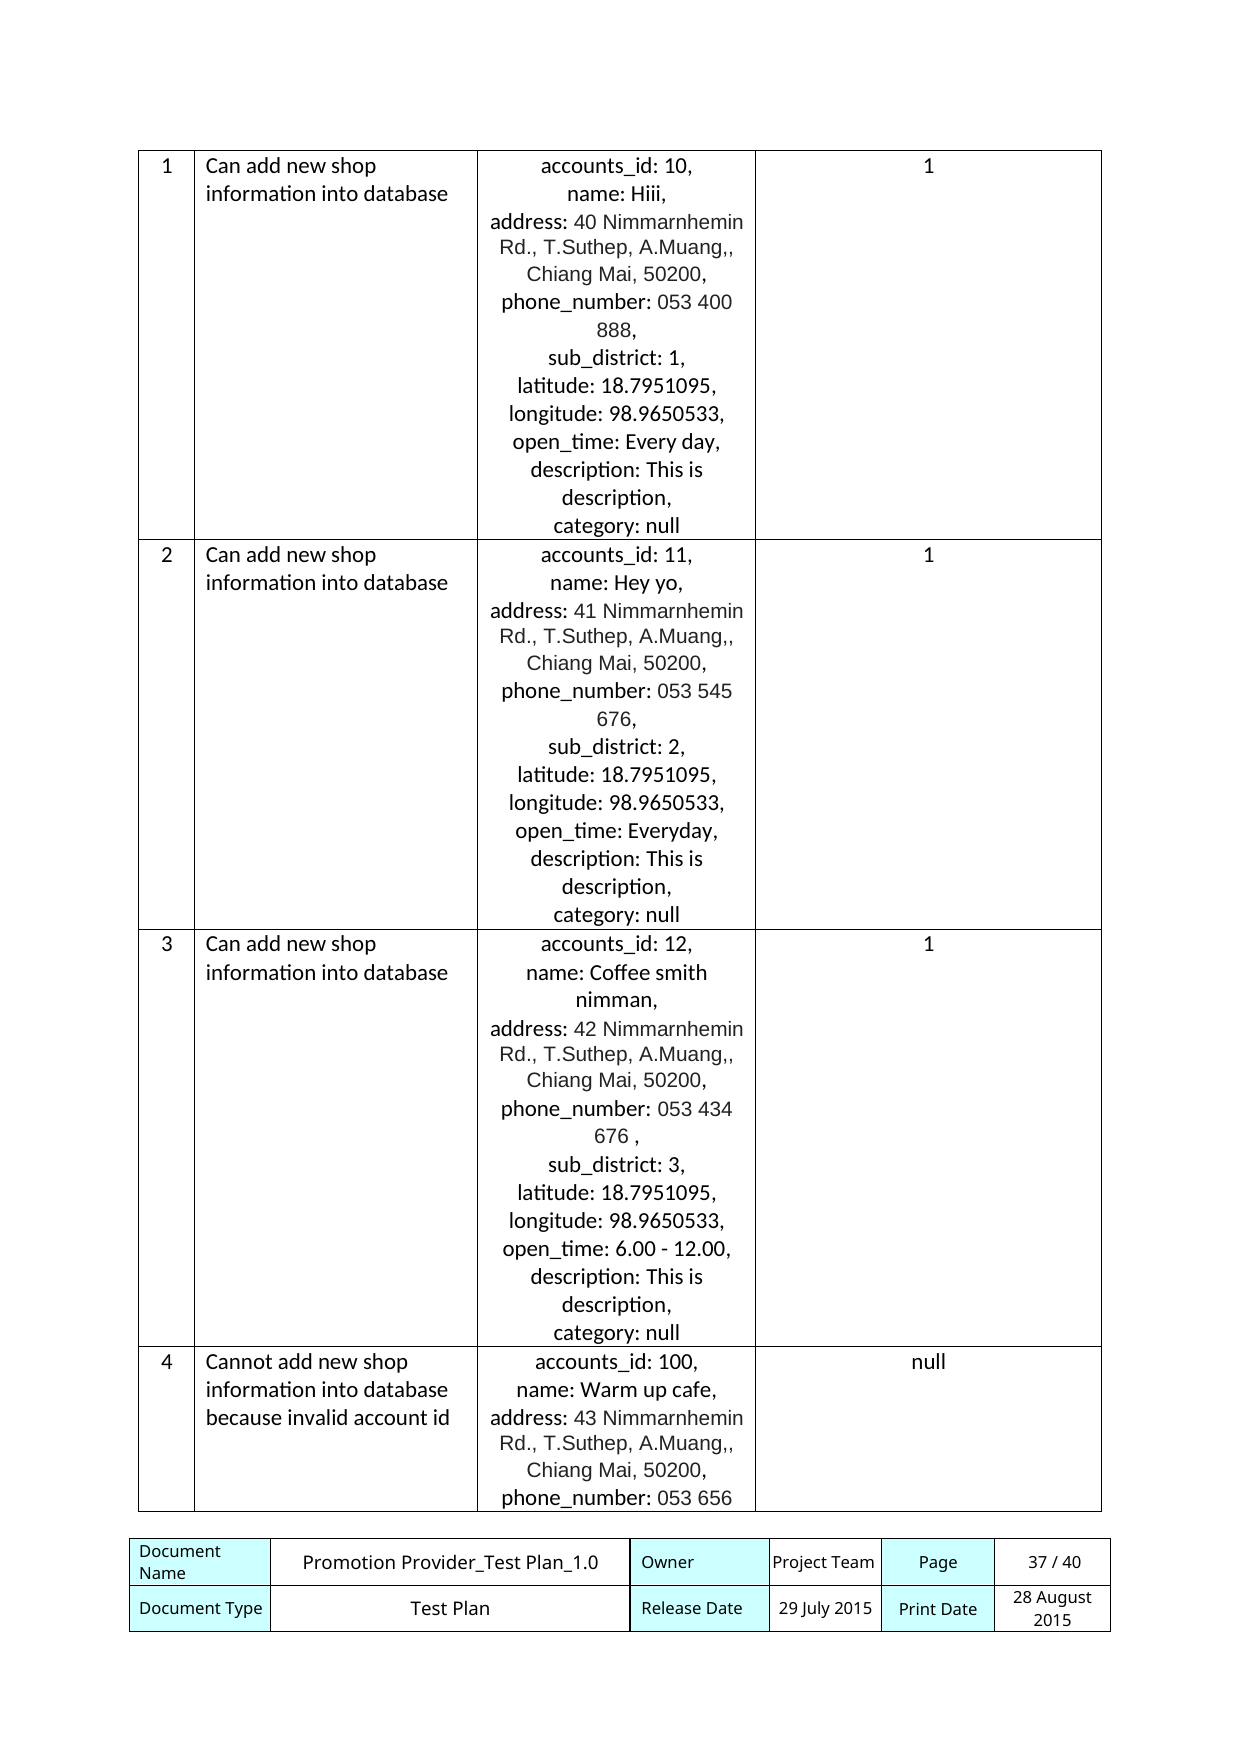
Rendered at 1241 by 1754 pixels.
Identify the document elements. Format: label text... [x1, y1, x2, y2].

table_cell 4 [139, 1347, 194, 1511]
table_cell 2 [139, 540, 194, 928]
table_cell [195, 1347, 477, 1511]
table_cell 1 [139, 151, 194, 539]
table_cell accounts_id: 11, name: Hey yo, address: 41 Nimmarnhemin Rd., T.Suthep, A.Muang,, Chiang Mai, 50200, phone_number: 053 545 676, sub_district: 2, latitude: 18.7951095, longitude: 98.9650533, open_time: Everyday, description: This is description, category: null [478, 540, 755, 928]
table_cell 3 [139, 930, 194, 1346]
table_cell 1 [756, 540, 1101, 928]
table_cell accounts_id: 12, name: Coffee smith nimman, address: 42 Nimmarnhemin Rd., T.Suthep, A.Muang,, Chiang Mai, 50200, phone_number: 053 434 676 , sub_district: 3, latitude: 18.7951095, longitude: 98.9650533, open_time: 6.00 - 12.00, description: This is description, category: null [478, 930, 755, 1346]
table_cell accounts_id: 10, name: Hiii, address: 40 Nimmarnhemin Rd., T.Suthep, A.Muang,, Chiang Mai, 50200, phone_number: 053 400 888, sub_district: 1, latitude: 18.7951095, longitude: 98.9650533, open_time: Every day, description: This is description, category: null [478, 151, 755, 539]
table_cell 1 [756, 930, 1101, 1346]
table_cell Can add new shop information into database [195, 930, 477, 1346]
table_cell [478, 1347, 755, 1511]
table_cell null [756, 1347, 1101, 1511]
table_cell Can add new shop information into database [195, 151, 477, 539]
table_cell Can add new shop information into database [195, 540, 477, 928]
table_cell 1 [756, 151, 1101, 539]
